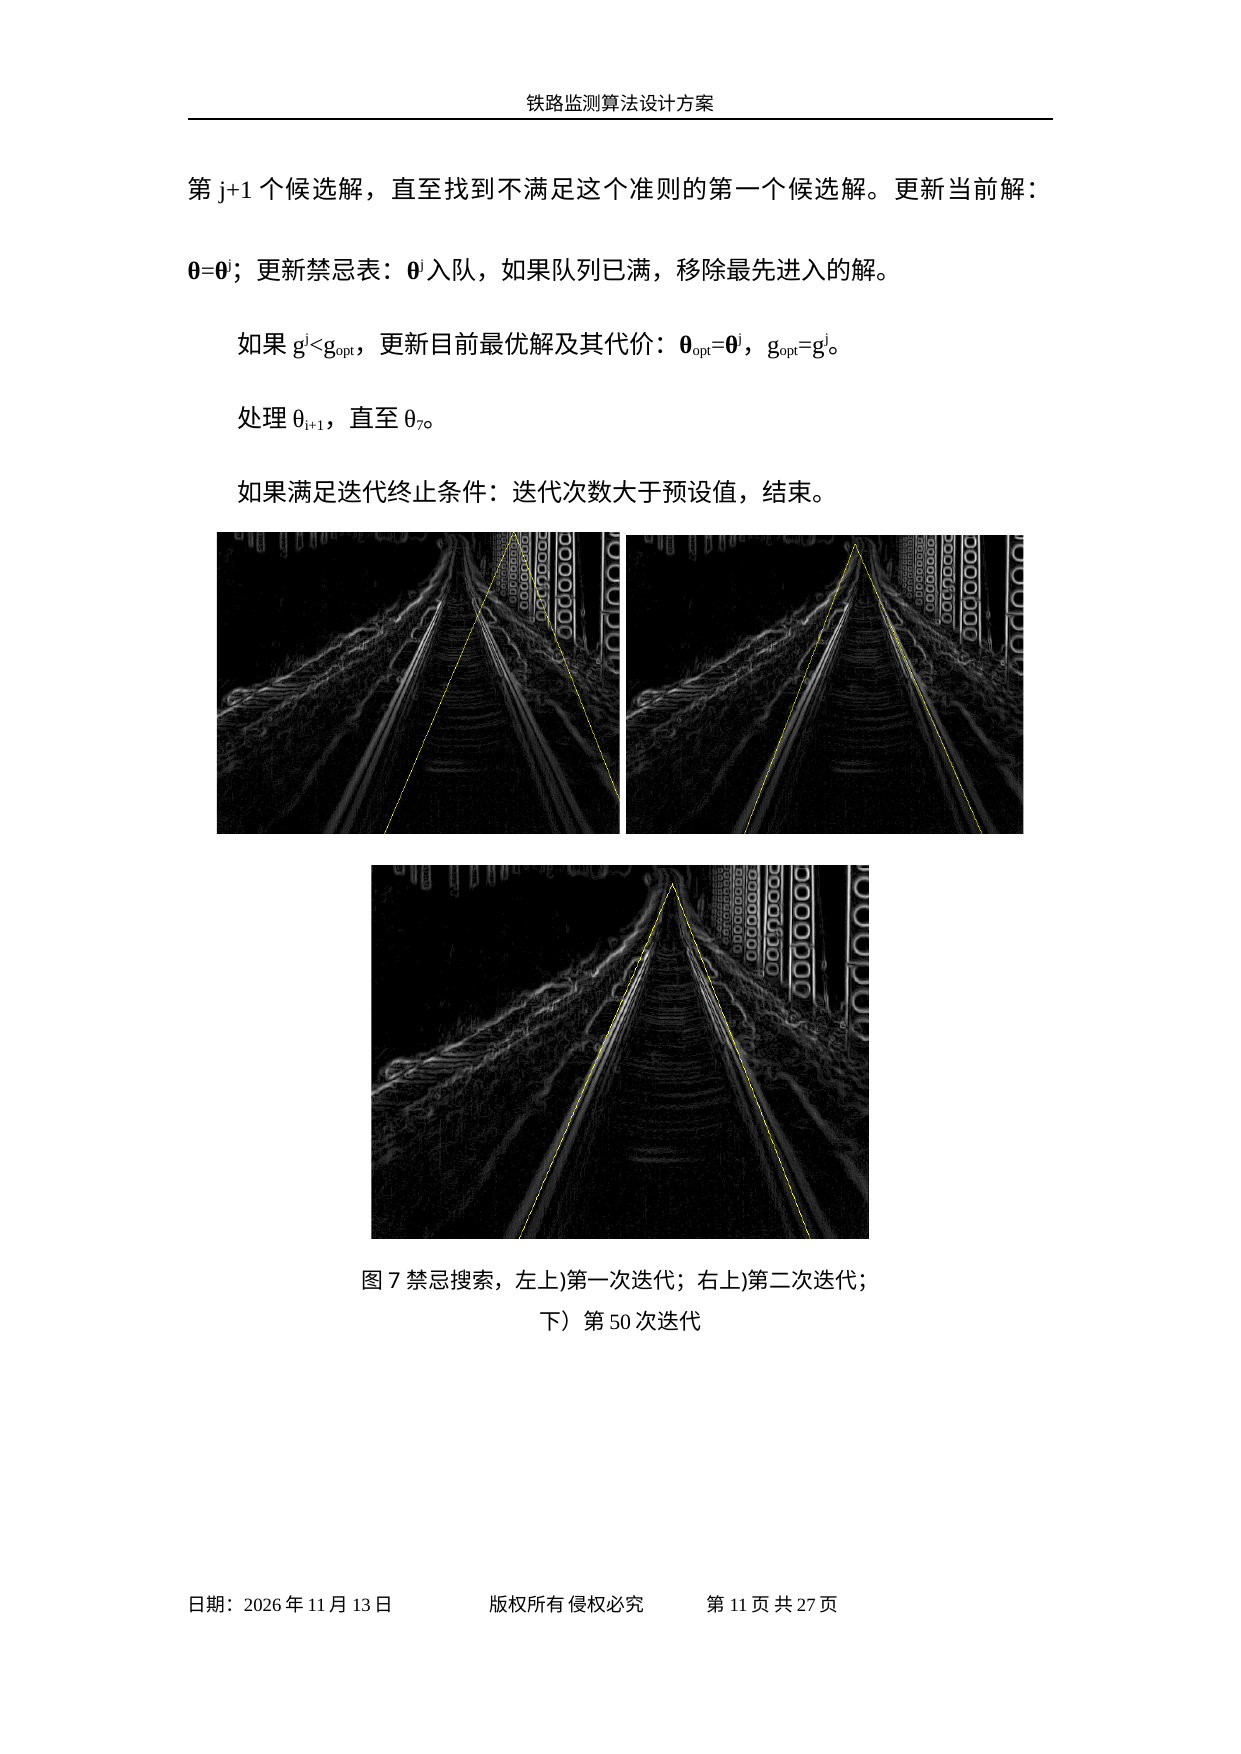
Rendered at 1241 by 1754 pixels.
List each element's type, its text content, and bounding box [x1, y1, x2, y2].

picture [626, 535, 1024, 834]
text 图7 禁忌搜索，左上)第一次迭代；右上)第二次迭代； [187, 1263, 1053, 1296]
picture [216, 532, 620, 834]
text 下）第50次迭代 [187, 1303, 1053, 1336]
text 处理θi+1，直至θ7。 [187, 384, 1053, 449]
text 如果gj<gopt，更新目前最优解及其代价：θopt=θj，gopt=gj。 [187, 310, 1053, 375]
picture [371, 865, 869, 1239]
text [187, 155, 1053, 301]
text 如果满足迭代终止条件：迭代次数大于预设值，结束。 [187, 458, 1053, 523]
